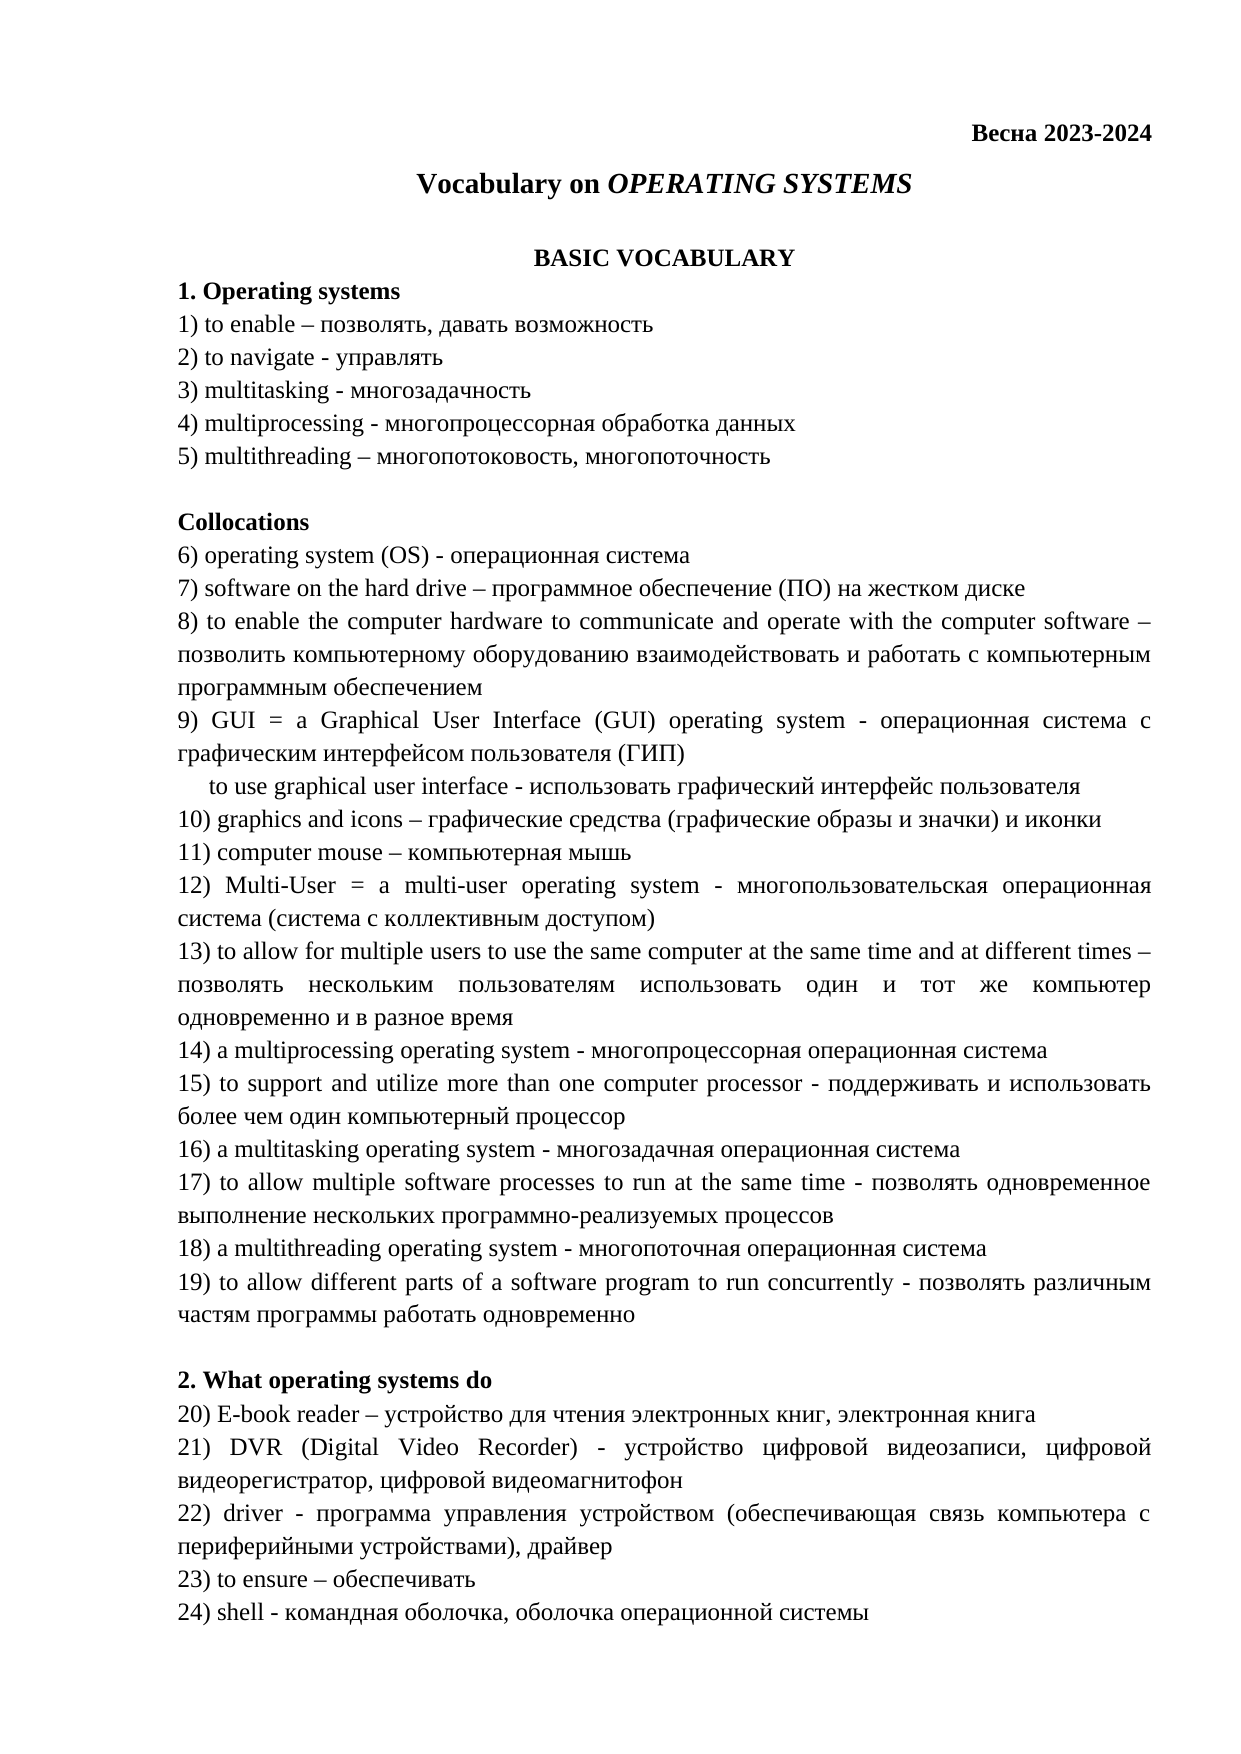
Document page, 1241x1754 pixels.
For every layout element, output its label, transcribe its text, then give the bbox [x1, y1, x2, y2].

text 20) E-book reader – устройство для чтения электронных книг, электронная книга [177, 1399, 1152, 1427]
text 7) software on the hard drive – программное обеспечение (ПО) на жестком диске [177, 573, 1152, 602]
text to use graphical user interface - использовать графический интерфейс пользователя [177, 771, 1152, 800]
text 1. Operating systems [177, 276, 1152, 305]
text 24) shell - командная оболочка, оболочка операционной системы [177, 1597, 1152, 1626]
text 5) multithreading – многопотоковость, многопоточность [177, 441, 1152, 470]
text 2) to navigate - управлять [177, 342, 1152, 371]
text 9) GUI = a Graphical User Interface (GUI) operating system - операционная система с графическим интерфейсом пользователя (ГИП) [177, 705, 1152, 767]
text BASIC VOCABULARY [177, 243, 1152, 272]
text 15) to support and utilize more than one computer processor - поддерживать и использовать более чем один компьютерный процессор [177, 1068, 1152, 1130]
text 4) multiprocessing - многопроцессорная обработка данных [177, 408, 1152, 437]
text 22) driver - программа управления устройством (обеспечивающая связь компьютера с периферийными устройствами), драйвер [177, 1498, 1152, 1559]
text 19) to allow different parts of a software program to run concurrently - позволять различным частям программы работать одновременно [177, 1267, 1152, 1328]
text Весна 2023-2024 [177, 118, 1152, 147]
text 13) to allow for multiple users to use the same computer at the same time and at different times – позволять нескольким пользователям использовать один и тот же компьютер одновременно и в разное время [177, 936, 1152, 1031]
text Collocations [177, 507, 1152, 536]
text 12) Multi-User = a multi-user operating system - многопользовательская операционная система (система с коллективным доступом) [177, 870, 1152, 932]
text 14) a multiprocessing operating system - многопроцессорная операционная система [177, 1035, 1152, 1064]
text 1) to enable – позволять, давать возможность [177, 309, 1152, 338]
text 6) operating system (OS) - операционная система [177, 540, 1152, 569]
text 17) to allow multiple software processes to run at the same time - позволять одновременное выполнение нескольких программно-реализуемых процессов [177, 1167, 1152, 1229]
text 16) a multitasking operating system - многозадачная операционная система [177, 1134, 1152, 1163]
text 10) graphics and icons – графические средства (графические образы и значки) и иконки [177, 804, 1152, 833]
text 3) multitasking - многозадачность [177, 375, 1152, 404]
text 21) DVR (Digital Video Recorder) - устройство цифровой видеозаписи, цифровой видеорегистратор, цифровой видеомагнитофон [177, 1432, 1152, 1493]
text 8) to enable the computer hardware to communicate and operate with the computer software – позволить компьютерному оборудованию взаимодействовать и работать с компьютерным программным обеспечением [177, 606, 1152, 701]
text 23) to ensure – обеспечивать [177, 1564, 1152, 1592]
text 11) computer mouse – компьютерная мышь [177, 837, 1152, 866]
text 2. What operating systems do [177, 1366, 1152, 1394]
text 18) a multithreading operating system - многопоточная операционная система [177, 1233, 1152, 1262]
text Vocabulary on OPERATING SYSTEMS [177, 166, 1152, 199]
